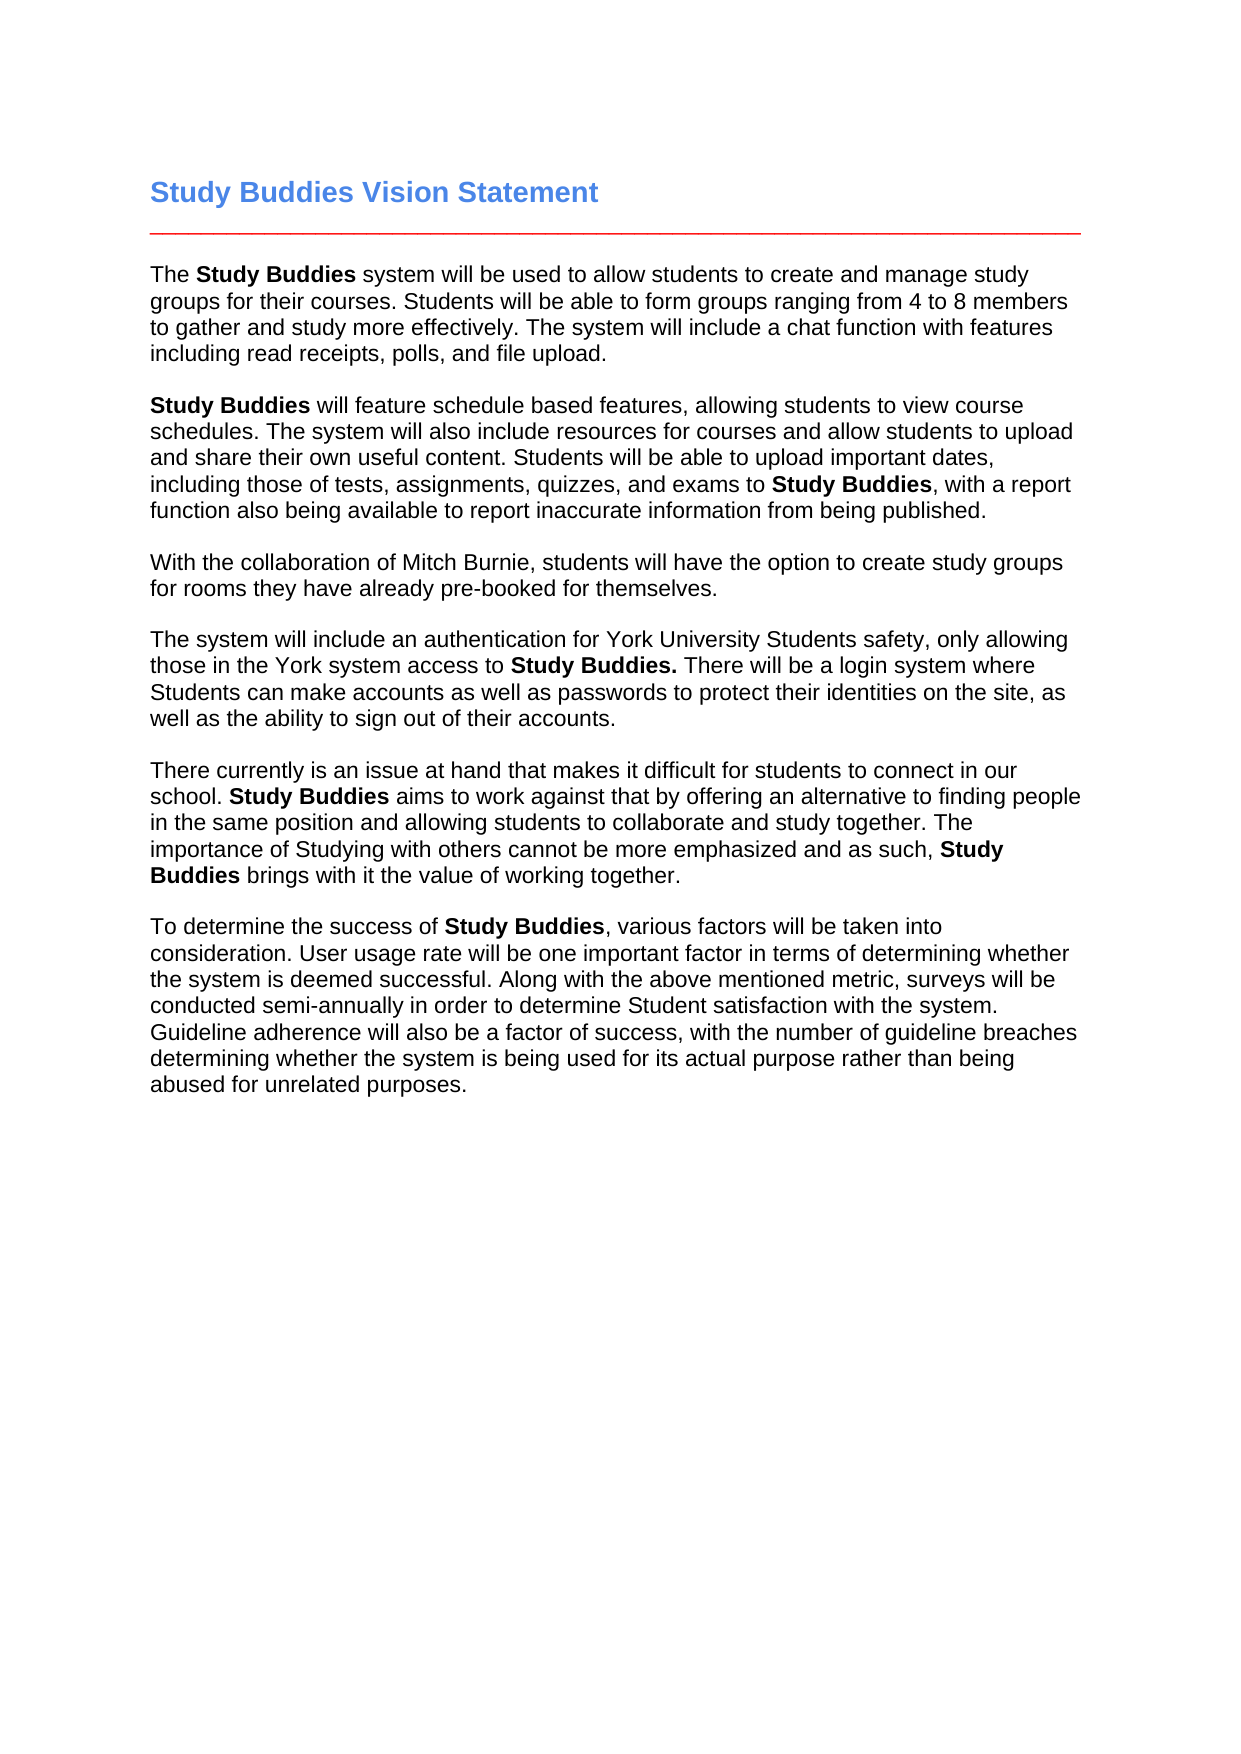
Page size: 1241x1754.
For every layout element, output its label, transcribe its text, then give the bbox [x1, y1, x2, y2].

text Study Buddies will feature schedule based features, allowing students to view course schedules. The system will also include resources for courses and allow students to upload and share their own useful content. Students will be able to upload important dates, including those of tests, assignments, quizzes, and exams to Study Buddies, with a report function also being available to report inaccurate information from being published. [150, 392, 1090, 523]
text Study Buddies Vision Statement _________________________________________________________________________ The Study Buddies system will be used to allow students to create and manage study groups for their courses. Students will be able to form groups ranging from 4 to 8 members to gather and study more effectively. The system will include a chat function with features including read receipts, polls, and file upload. [150, 175, 1090, 367]
text To determine the success of Study Buddies, various factors will be taken into consideration. User usage rate will be one important factor in terms of determining whether the system is deemed successful. Along with the above mentioned metric, surveys will be conducted semi-annually in order to determine Student satisfaction with the system. Guideline adherence will also be a factor of success, with the number of guideline breaches determining whether the system is being used for its actual purpose rather than being abused for unrelated purposes. [150, 913, 1090, 1098]
text The system will include an authentication for York University Students safety, only allowing those in the York system access to Study Buddies. There will be a login system where Students can make accounts as well as passwords to protect their identities on the site, as well as the ability to sign out of their accounts. [150, 626, 1090, 732]
text There currently is an issue at hand that makes it difficult for students to connect in our school. Study Buddies aims to work against that by offering an alternative to finding people in the same position and allowing students to collaborate and study together. The importance of Studying with others cannot be more emphasized and as such, Study Buddies brings with it the value of working together. [150, 757, 1090, 888]
text With the collaboration of Mitch Burnie, students will have the option to create study groups for rooms they have already pre-booked for themselves. [150, 548, 1090, 601]
